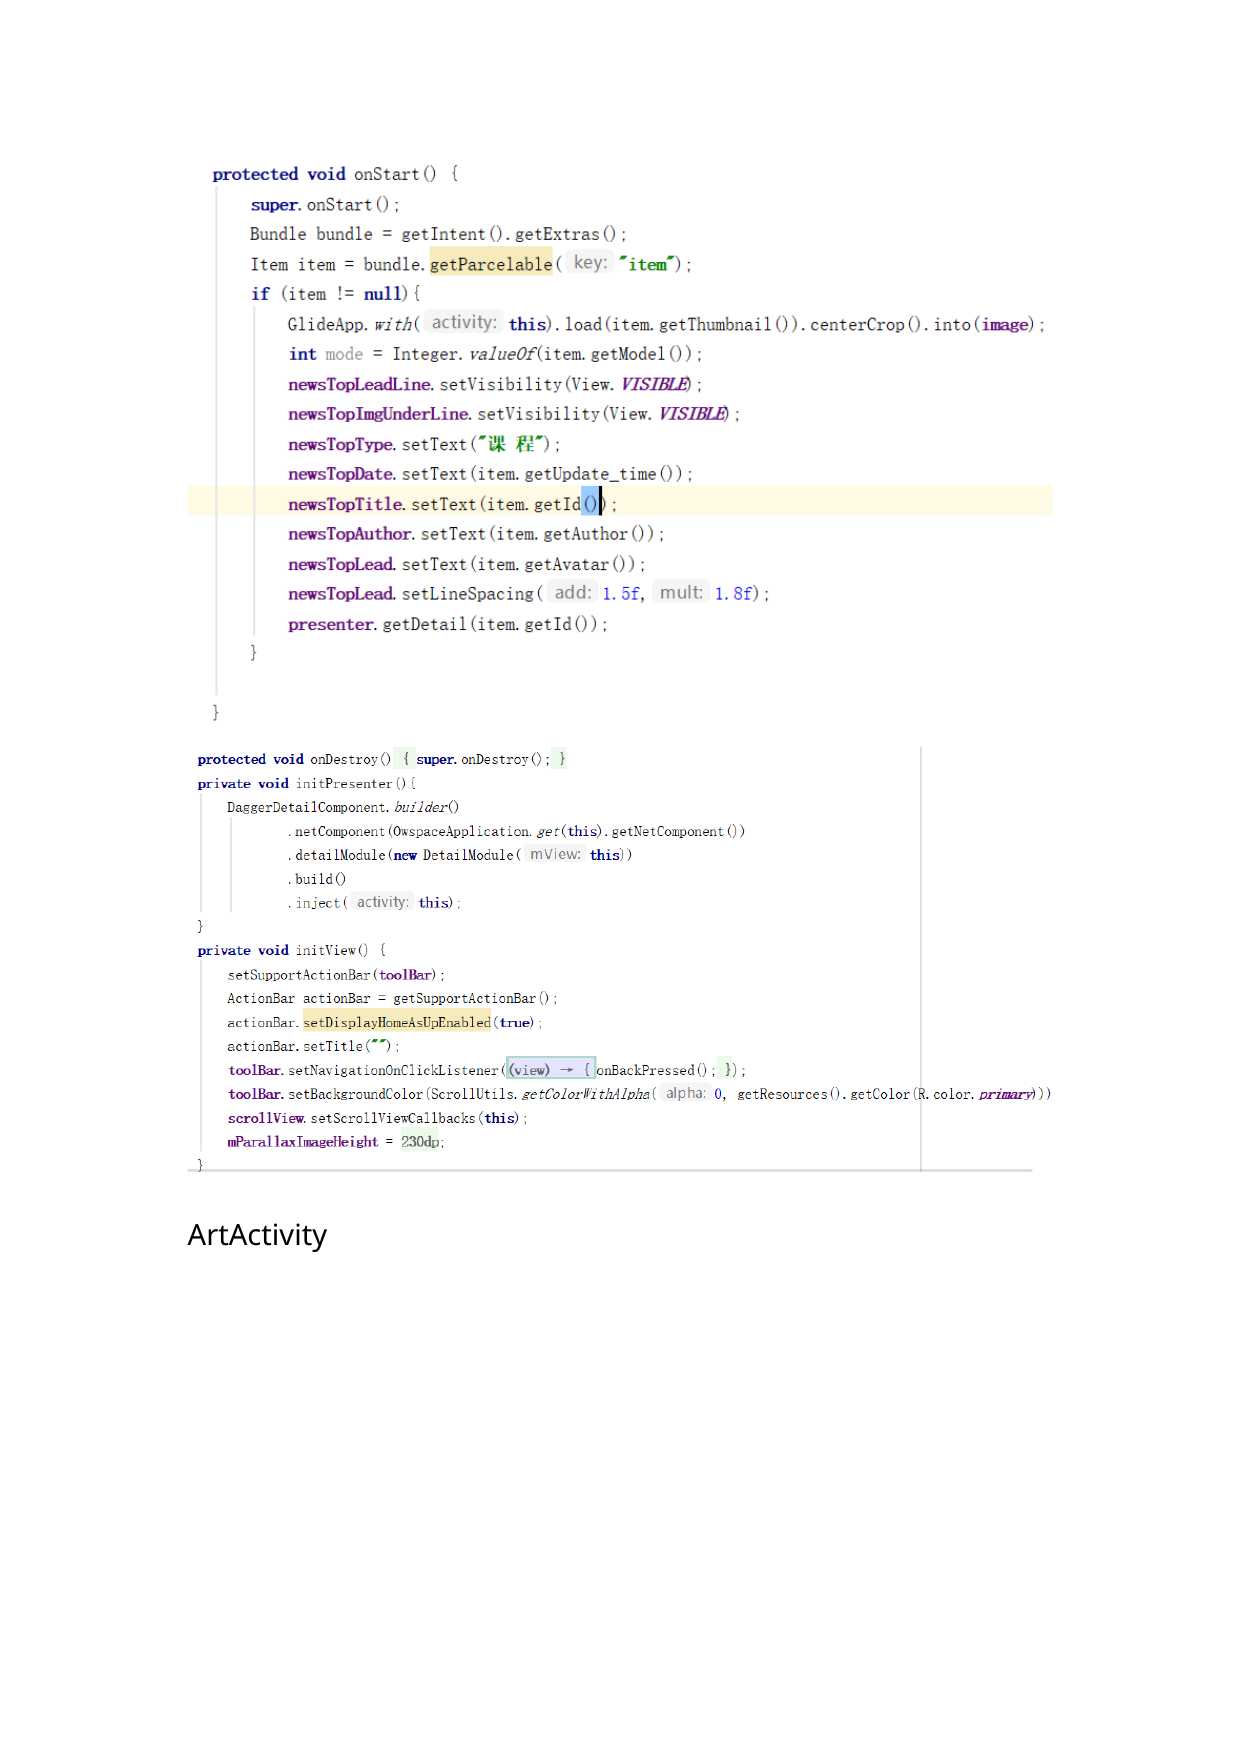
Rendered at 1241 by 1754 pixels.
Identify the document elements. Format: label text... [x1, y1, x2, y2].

text ArtActivity [187, 1202, 1053, 1267]
picture [187, 747, 1053, 1172]
picture [187, 162, 1053, 730]
